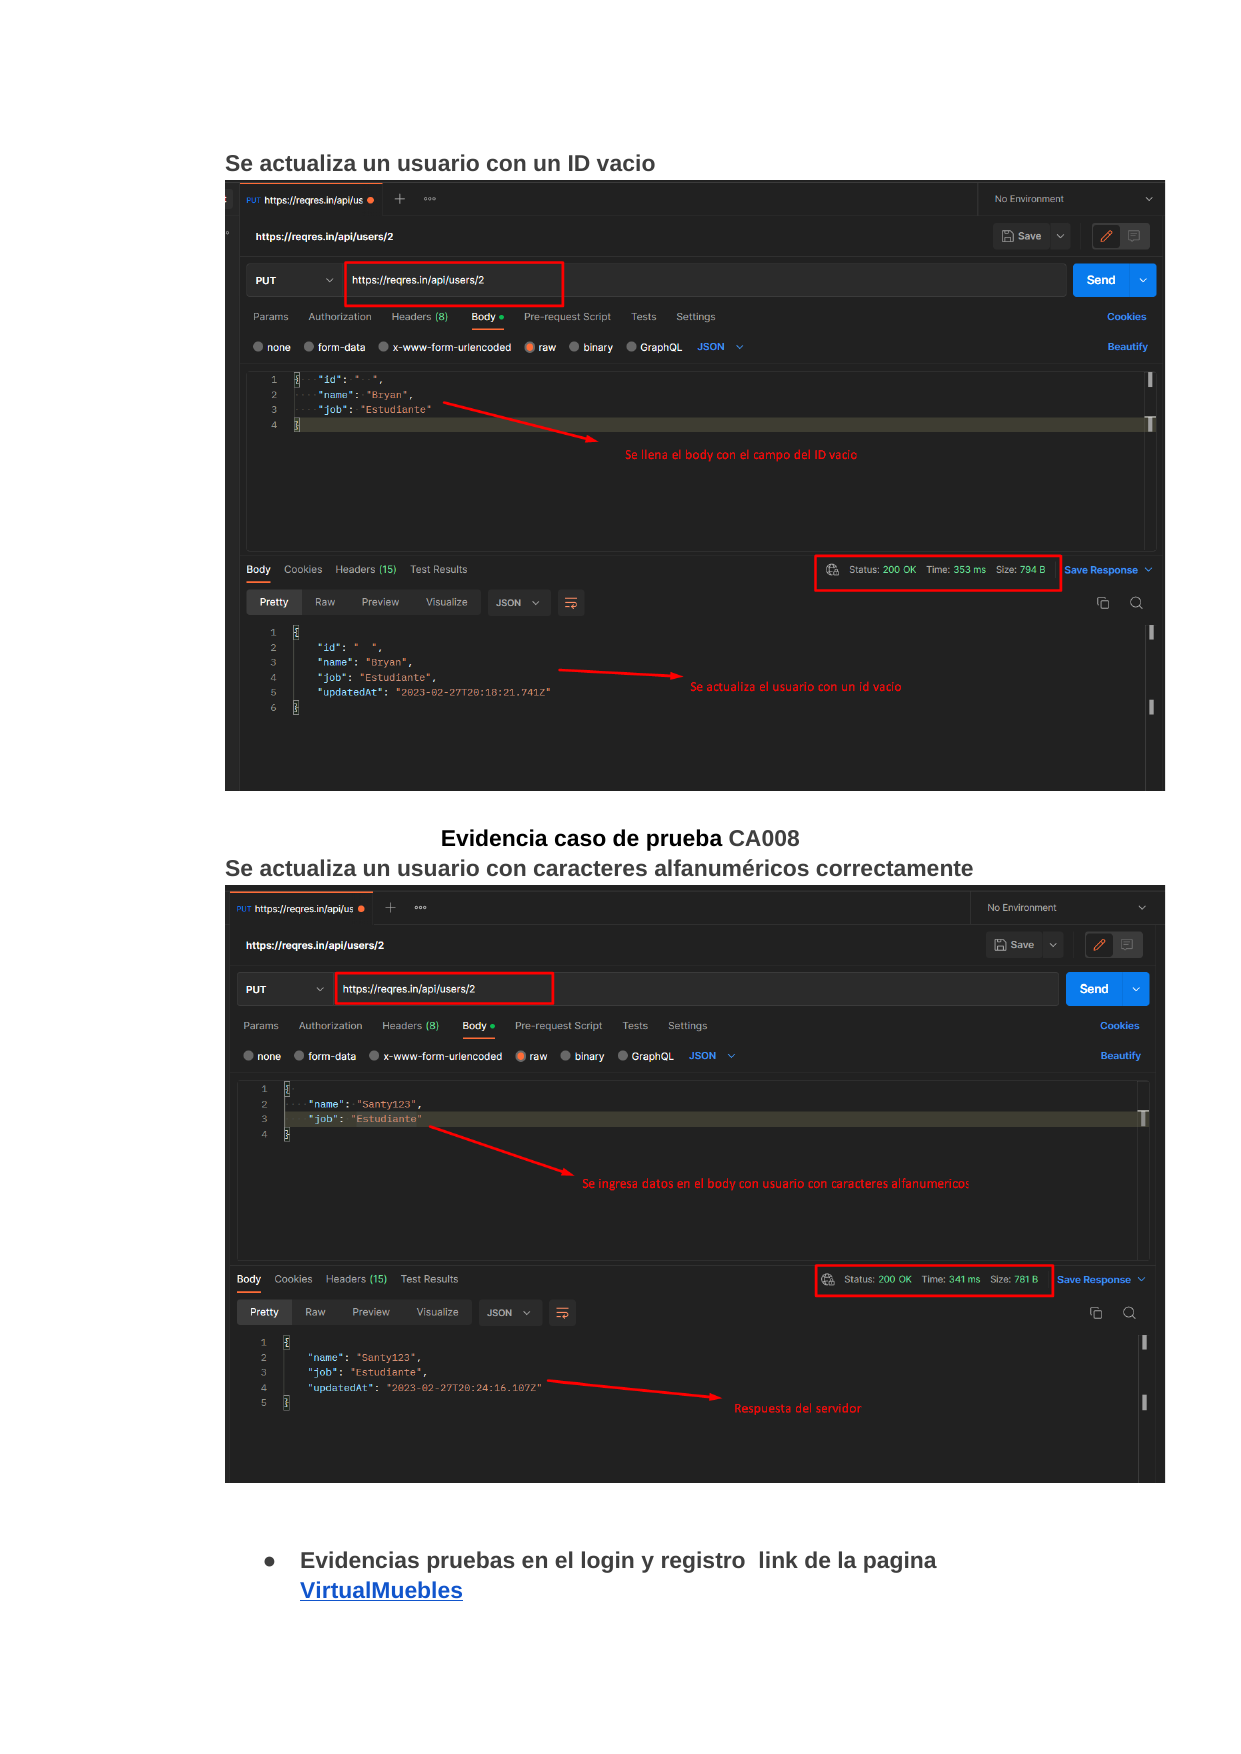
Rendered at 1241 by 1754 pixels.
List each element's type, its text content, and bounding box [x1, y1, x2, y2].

text Se actualiza un usuario con caracteres alfanuméricos correctamente [225, 855, 1090, 881]
list Evidencias pruebas en el login y registro link de la pagina VirtualMuebles [262, 1547, 1090, 1604]
picture [225, 180, 1166, 791]
text Evidencia caso de prueba CA008 [150, 825, 1090, 851]
picture [225, 885, 1166, 1483]
text Se actualiza un usuario con un ID vacio [225, 150, 1090, 176]
